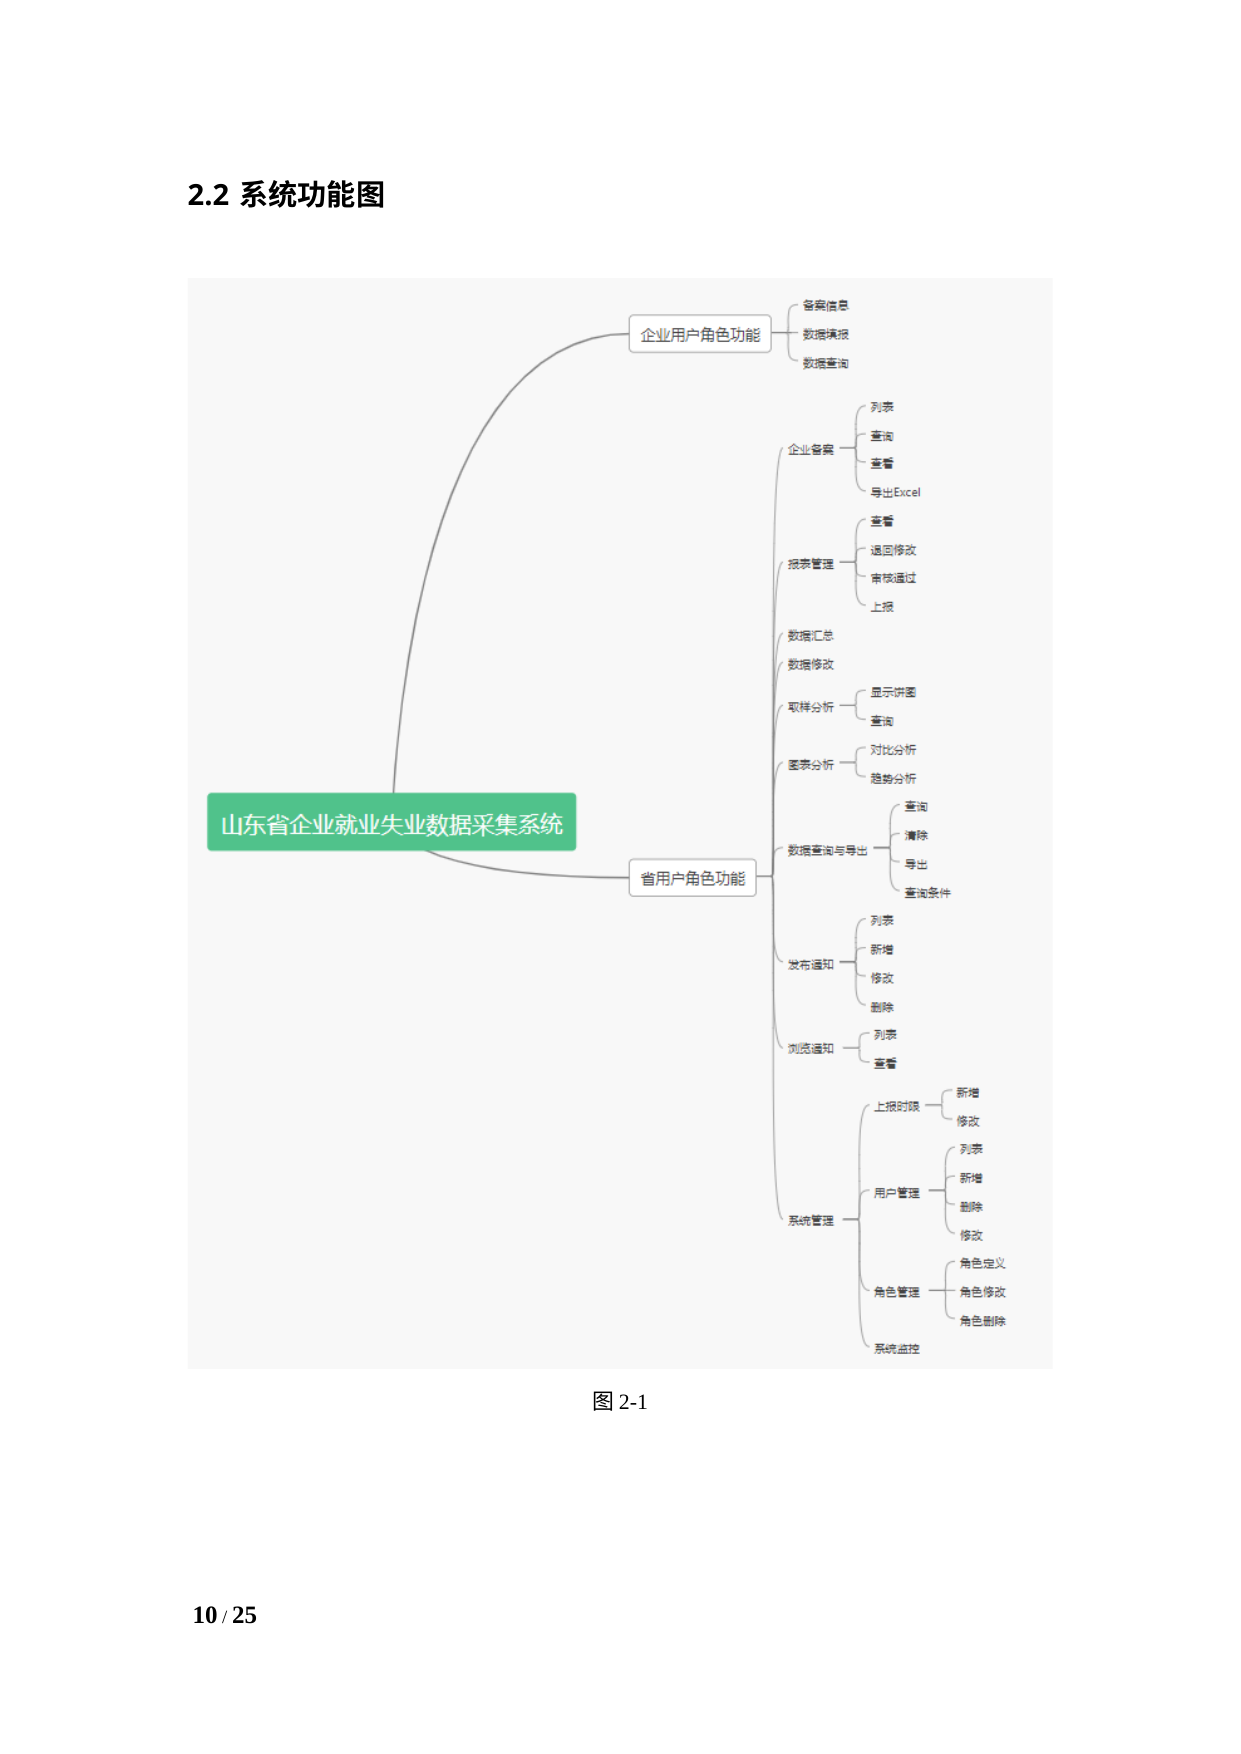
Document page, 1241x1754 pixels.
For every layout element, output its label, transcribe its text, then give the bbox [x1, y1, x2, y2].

picture [187, 278, 1053, 1369]
subtitle 系统功能图 [187, 160, 1053, 225]
text 图2-1 [187, 1384, 1053, 1416]
